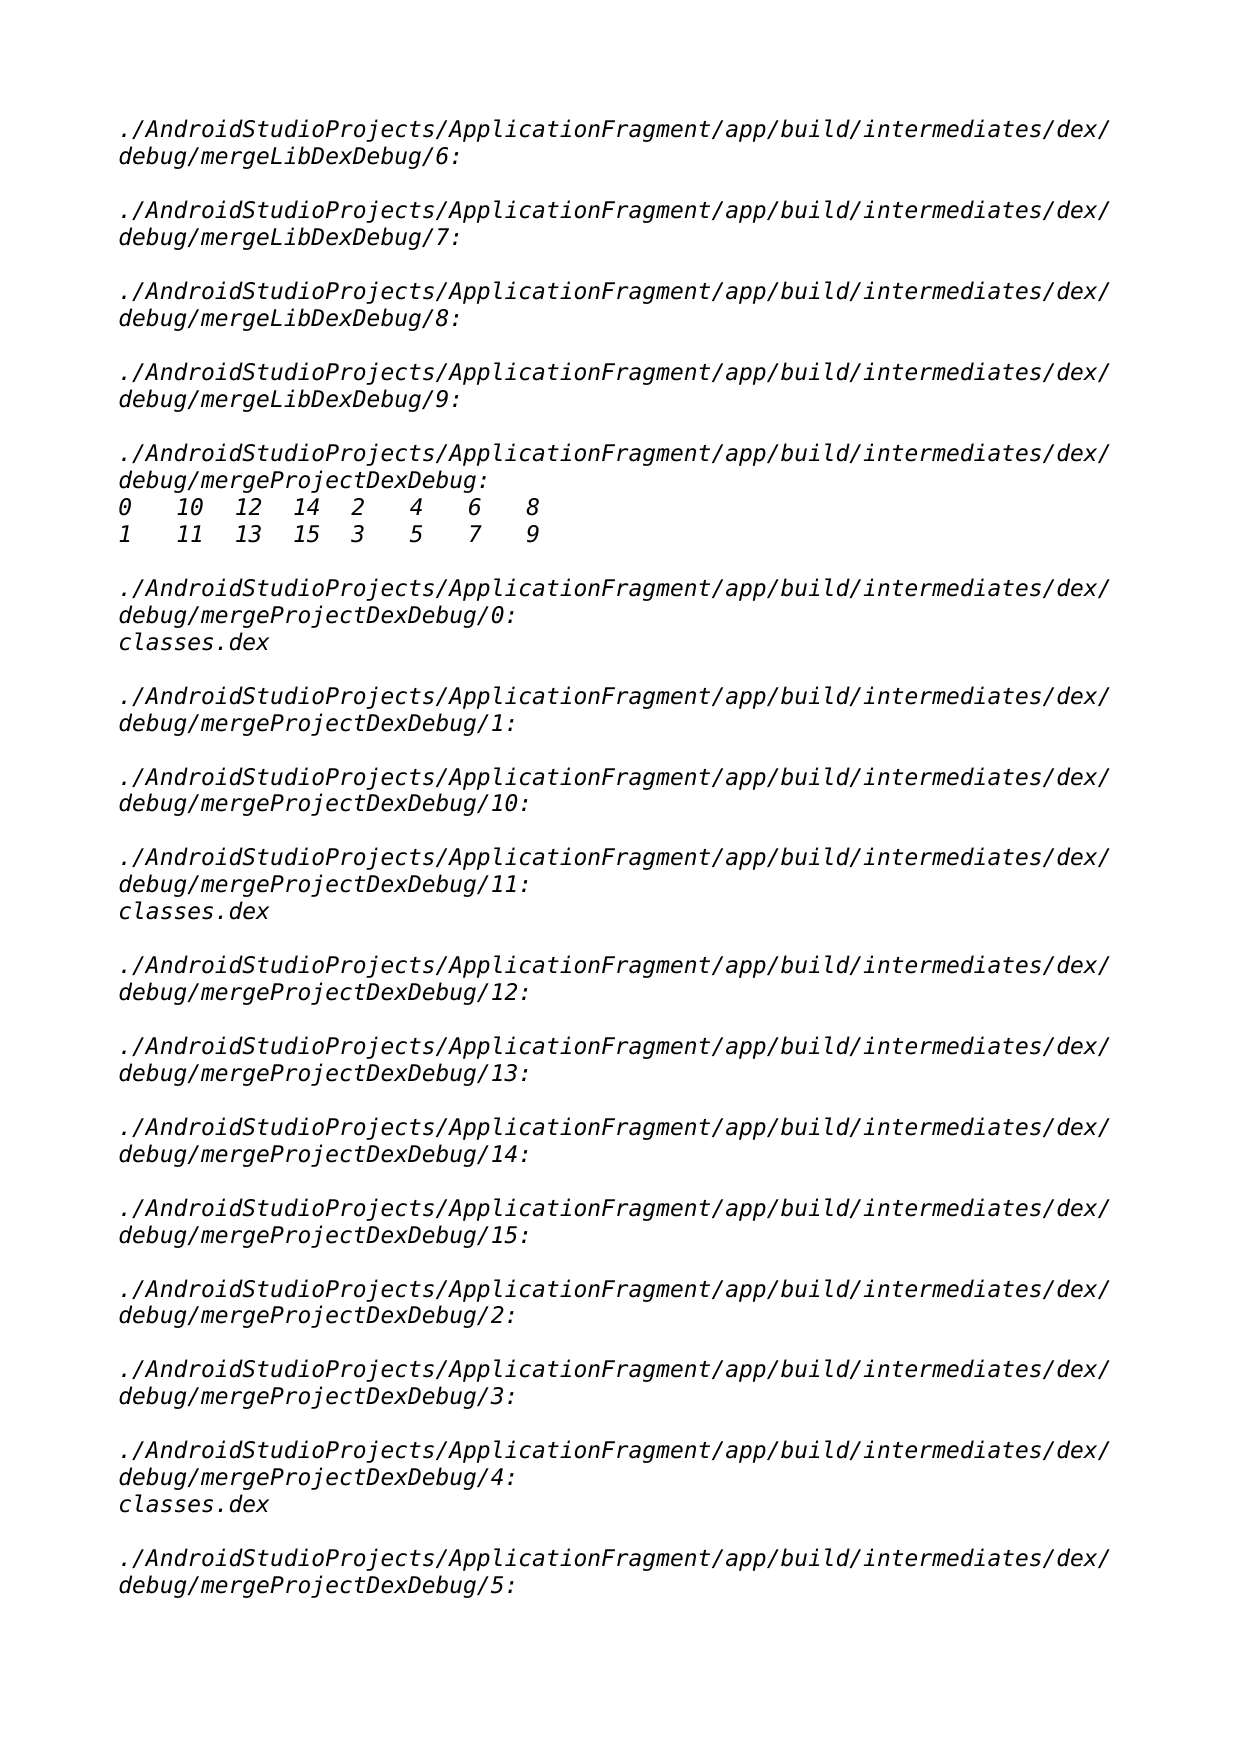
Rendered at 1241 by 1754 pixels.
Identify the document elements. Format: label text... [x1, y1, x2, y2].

text ./AndroidStudioProjects/ApplicationFragment/app/build/intermediates/dex/ debug/mergeProjectDexDebug: [118, 440, 1123, 493]
text ./AndroidStudioProjects/ApplicationFragment/app/build/intermediates/dex/ debug/mergeProjectDexDebug/10: [118, 764, 1123, 817]
text ./AndroidStudioProjects/ApplicationFragment/app/build/intermediates/dex/ debug/mergeProjectDexDebug/14: [118, 1114, 1123, 1168]
text classes.dex [118, 629, 1123, 655]
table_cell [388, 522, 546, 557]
text ./AndroidStudioProjects/ApplicationFragment/app/build/intermediates/dex/ debug/mergeProjectDexDebug/5: [118, 1545, 1123, 1599]
text ./AndroidStudioProjects/ApplicationFragment/app/build/intermediates/dex/ debug/mergeProjectDexDebug/13: [118, 1033, 1123, 1087]
text ./AndroidStudioProjects/ApplicationFragment/app/build/intermediates/dex/ debug/mergeLibDexDebug/6: [118, 117, 1123, 170]
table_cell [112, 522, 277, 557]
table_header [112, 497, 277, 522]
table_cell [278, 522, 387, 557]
text ./AndroidStudioProjects/ApplicationFragment/app/build/intermediates/dex/ debug/mergeProjectDexDebug/1: [118, 683, 1123, 736]
text ./AndroidStudioProjects/ApplicationFragment/app/build/intermediates/dex/ debug/mergeProjectDexDebug/12: [118, 952, 1123, 1006]
text ./AndroidStudioProjects/ApplicationFragment/app/build/intermediates/dex/ debug/mergeLibDexDebug/8: [118, 278, 1123, 332]
text ./AndroidStudioProjects/ApplicationFragment/app/build/intermediates/dex/ debug/mergeProjectDexDebug/3: [118, 1357, 1123, 1410]
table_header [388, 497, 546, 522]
text ./AndroidStudioProjects/ApplicationFragment/app/build/intermediates/dex/ debug/mergeLibDexDebug/9: [118, 359, 1123, 413]
text ./AndroidStudioProjects/ApplicationFragment/app/build/intermediates/dex/ debug/mergeLibDexDebug/7: [118, 197, 1123, 251]
text ./AndroidStudioProjects/ApplicationFragment/app/build/intermediates/dex/ debug/mergeProjectDexDebug/4: [118, 1437, 1123, 1491]
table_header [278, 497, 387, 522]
text ./AndroidStudioProjects/ApplicationFragment/app/build/intermediates/dex/ debug/mergeProjectDexDebug/15: [118, 1195, 1123, 1248]
text ./AndroidStudioProjects/ApplicationFragment/app/build/intermediates/dex/ debug/mergeProjectDexDebug/2: [118, 1276, 1123, 1329]
text ./AndroidStudioProjects/ApplicationFragment/app/build/intermediates/dex/ debug/mergeProjectDexDebug/0: [118, 575, 1123, 628]
text classes.dex [118, 898, 1123, 925]
text ./AndroidStudioProjects/ApplicationFragment/app/build/intermediates/dex/ debug/mergeProjectDexDebug/11: [118, 844, 1123, 898]
text classes.dex [118, 1491, 1123, 1518]
